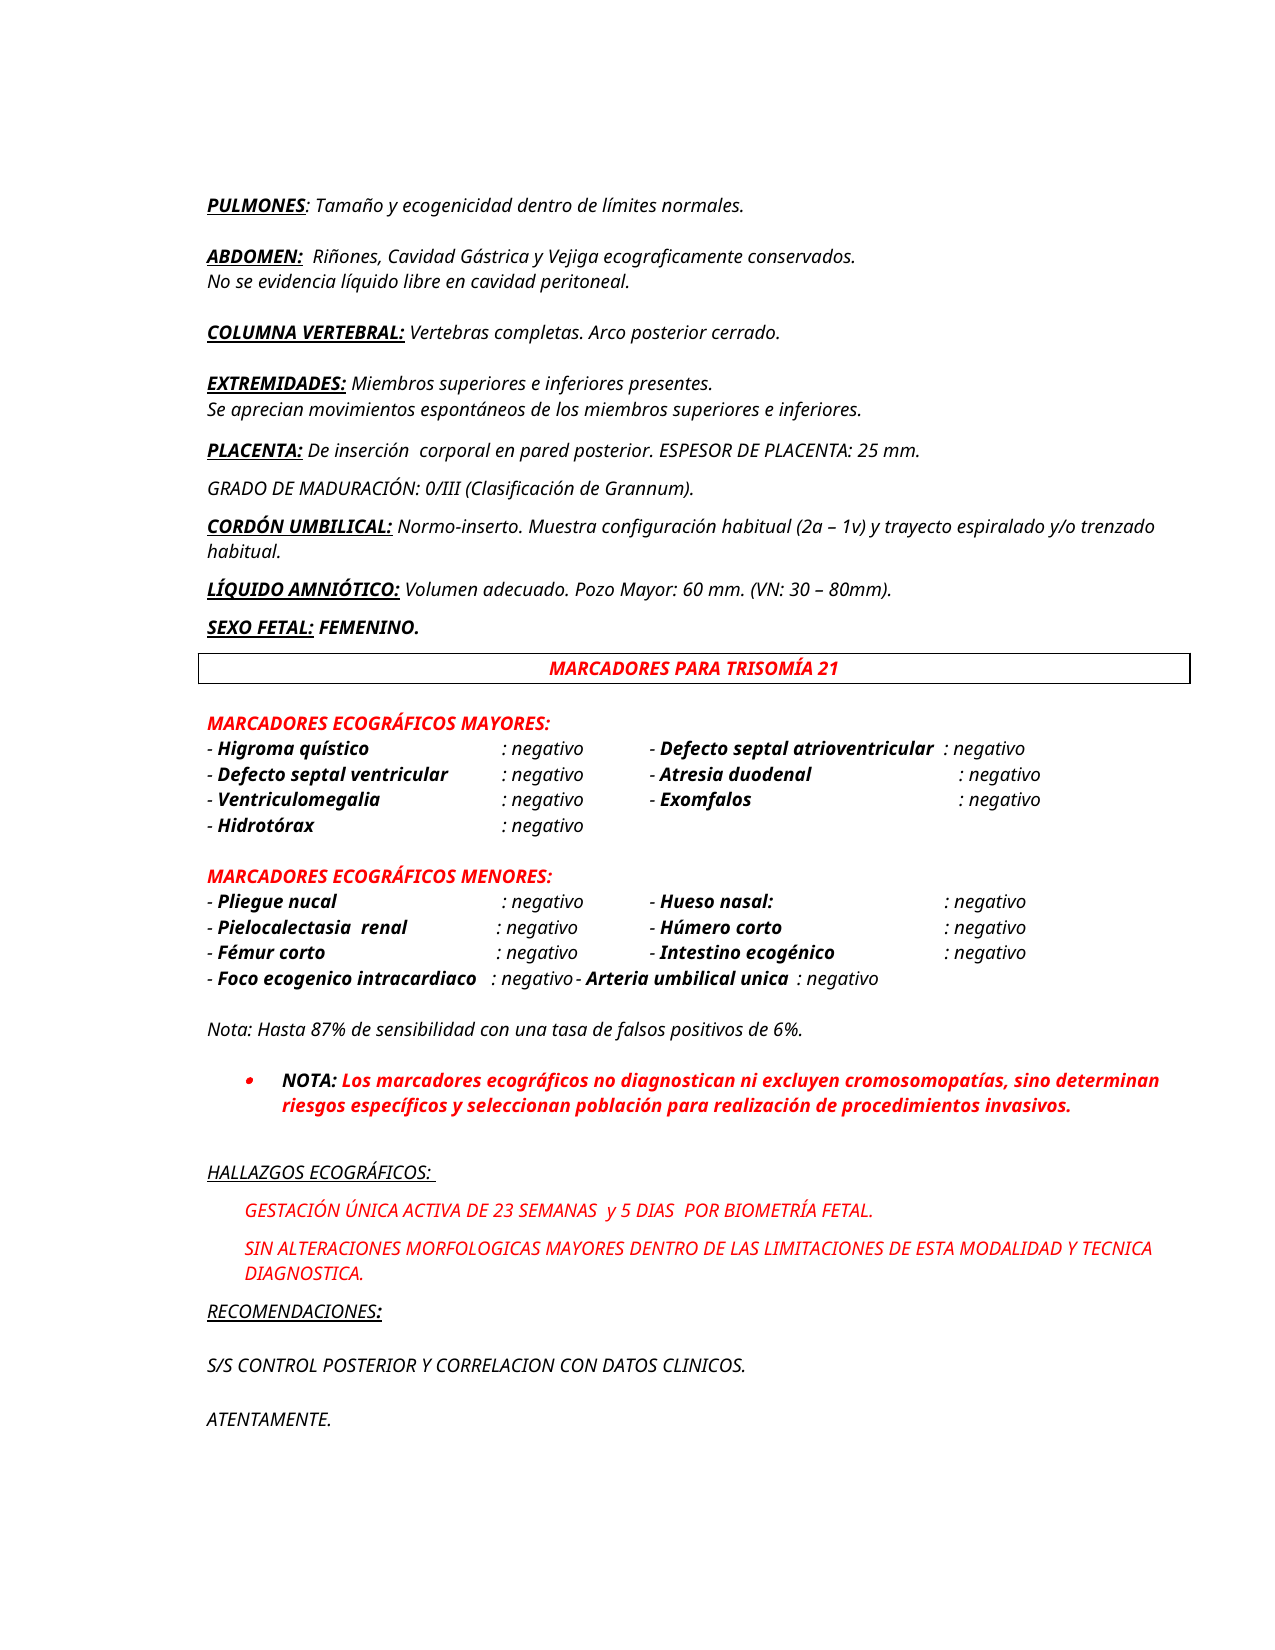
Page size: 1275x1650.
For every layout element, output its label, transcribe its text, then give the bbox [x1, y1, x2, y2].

text - Hidrotórax : negativo [207, 812, 1181, 837]
text PLACENTA: De inserción corporal en pared posterior. ESPESOR DE PLACENTA: 25 mm. [207, 437, 1181, 462]
text Se aprecian movimientos espontáneos de los miembros superiores e inferiores. [207, 396, 1181, 422]
text PULMONES: Tamaño y ecogenicidad dentro de límites normales. [207, 192, 1181, 217]
text - Foco ecogenico intracardiaco : negativo - Arteria umbilical unica : negativo [207, 965, 1181, 991]
text HALLAZGOS ECOGRÁFICOS: [207, 1159, 1181, 1184]
text - Pielocalectasia renal : negativo - Húmero corto : negativo [207, 914, 1181, 939]
text SEXO FETAL: FEMENINO. [207, 614, 1181, 640]
text - Fémur corto : negativo - Intestino ecogénico : negativo [207, 939, 1181, 965]
text MARCADORES ECOGRÁFICOS MAYORES: [207, 710, 1181, 735]
text ATENTAMENTE. [207, 1406, 1181, 1432]
text MARCADORES PARA TRISOMÍA 21 [199, 654, 1189, 683]
text - Pliegue nucal : negativo - Hueso nasal: : negativo [207, 888, 1181, 914]
text MARCADORES ECOGRÁFICOS MENORES: [207, 863, 1181, 888]
text - Ventriculomegalia : negativo - Exomfalos : negativo [207, 786, 1181, 812]
text CORDÓN UMBILICAL: Normo-inserto. Muestra configuración habitual (2a – 1v) y trayecto espiralado y/o trenzado habitual. [207, 513, 1181, 564]
text LÍQUIDO AMNIÓTICO: Volumen adecuado. Pozo Mayor: 60 mm. (VN: 30 – 80mm). [207, 577, 1181, 602]
text No se evidencia líquido libre en cavidad peritoneal. [207, 268, 1181, 294]
text ABDOMEN: Riñones, Cavidad Gástrica y Vejiga ecograficamente conservados. [207, 243, 1181, 268]
text SIN ALTERACIONES MORFOLOGICAS MAYORES DENTRO DE LAS LIMITACIONES DE ESTA MODALIDAD Y TECNICA DIAGNOSTICA. [244, 1235, 1181, 1286]
text S/S CONTROL POSTERIOR Y CORRELACION CON DATOS CLINICOS. [207, 1352, 1181, 1377]
text Nota: Hasta 87% de sensibilidad con una tasa de falsos positivos de 6%. [207, 1016, 1181, 1042]
text GESTACIÓN ÚNICA ACTIVA DE 23 SEMANAS y 5 DIAS POR BIOMETRÍA FETAL. [244, 1197, 1181, 1223]
text GRADO DE MADURACIÓN: 0/III (Clasificación de Grannum). [207, 475, 1181, 501]
text RECOMENDACIONES: [207, 1299, 1181, 1324]
text EXTREMIDADES: Miembros superiores e inferiores presentes. [207, 371, 1181, 396]
text - Defecto septal ventricular : negativo - Atresia duodenal : negativo [207, 761, 1181, 786]
text - Higroma quístico : negativo - Defecto septal atrioventricular : negativo [207, 735, 1181, 761]
list NOTA: Los marcadores ecográficos no diagnostican ni excluyen cromosomopatías, sino determinan riesgos específicos y seleccionan población para realización de procedimientos invasivos. [244, 1067, 1181, 1118]
text COLUMNA VERTEBRAL: Vertebras completas. Arco posterior cerrado. [207, 319, 1181, 345]
